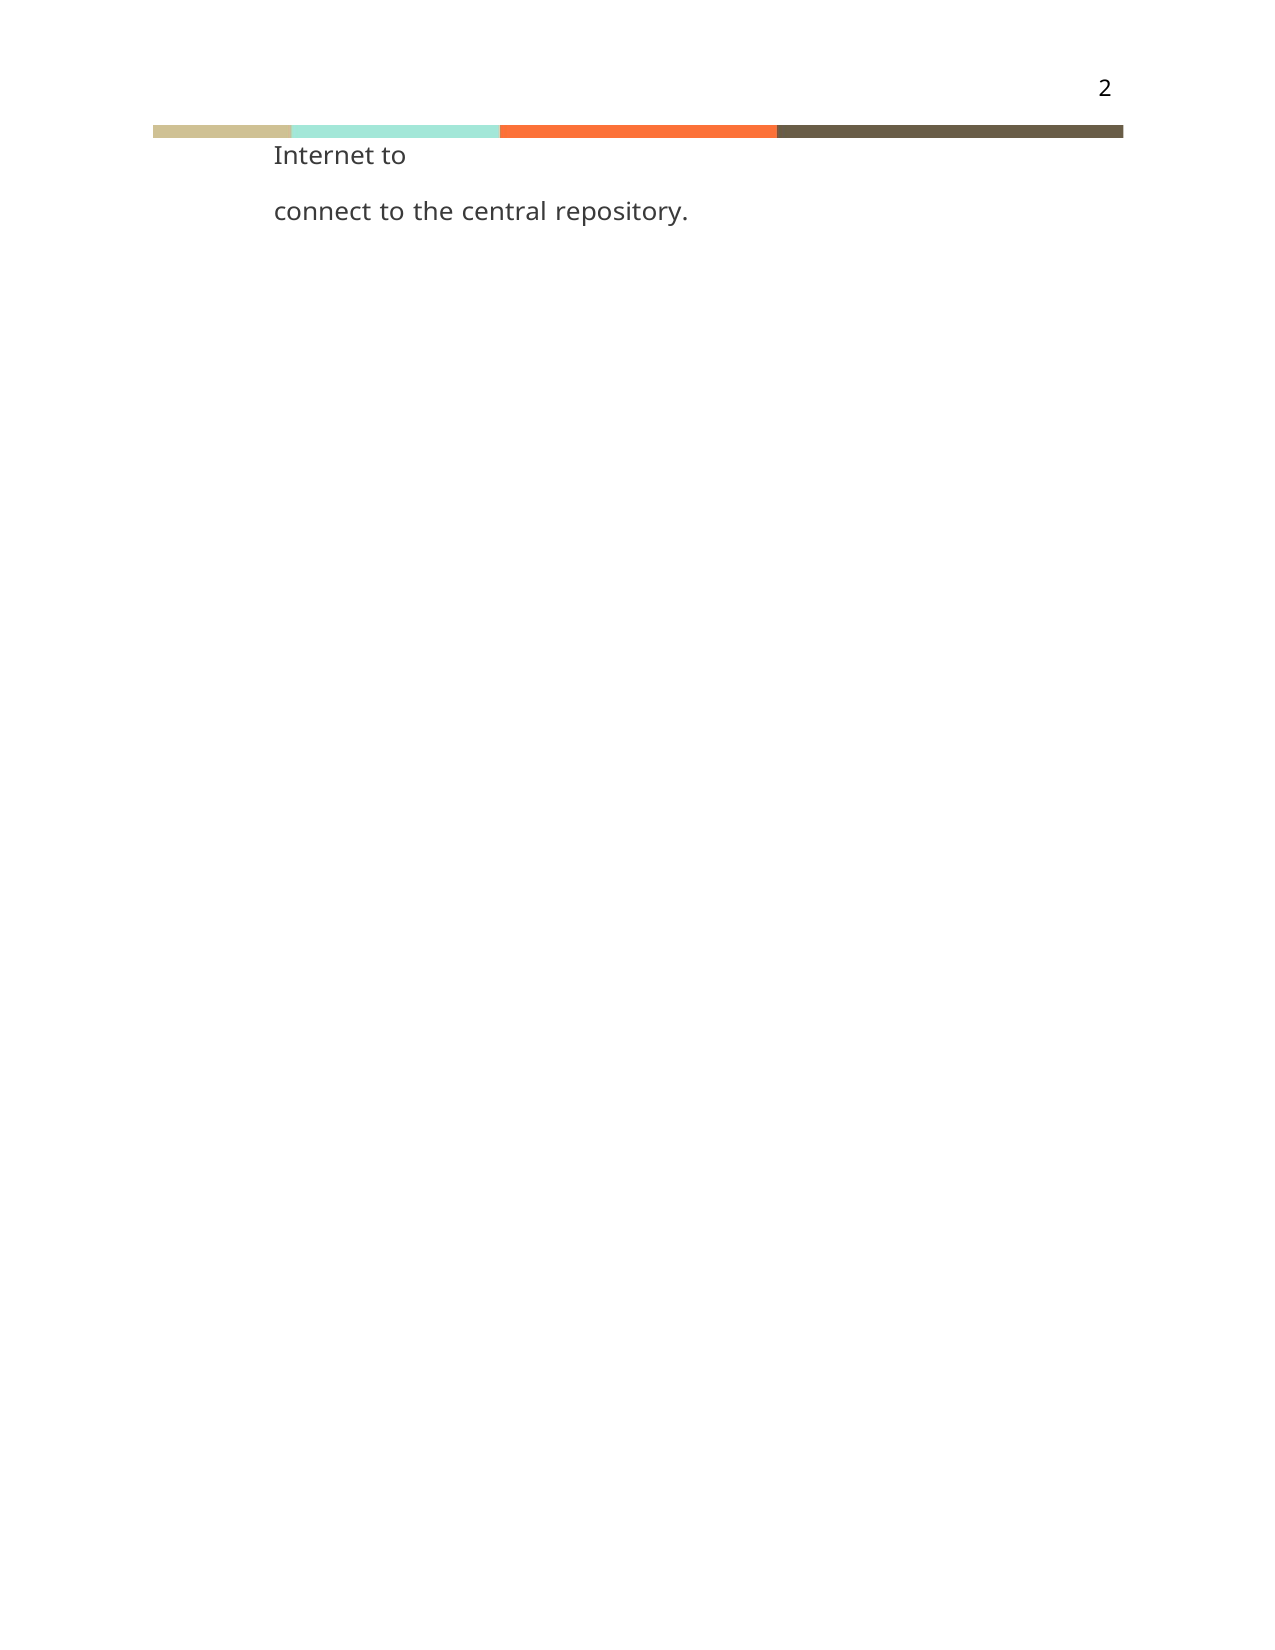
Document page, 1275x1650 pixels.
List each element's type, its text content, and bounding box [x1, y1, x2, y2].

text connect to the central repository. [273, 193, 1214, 228]
picture [153, 125, 1124, 138]
